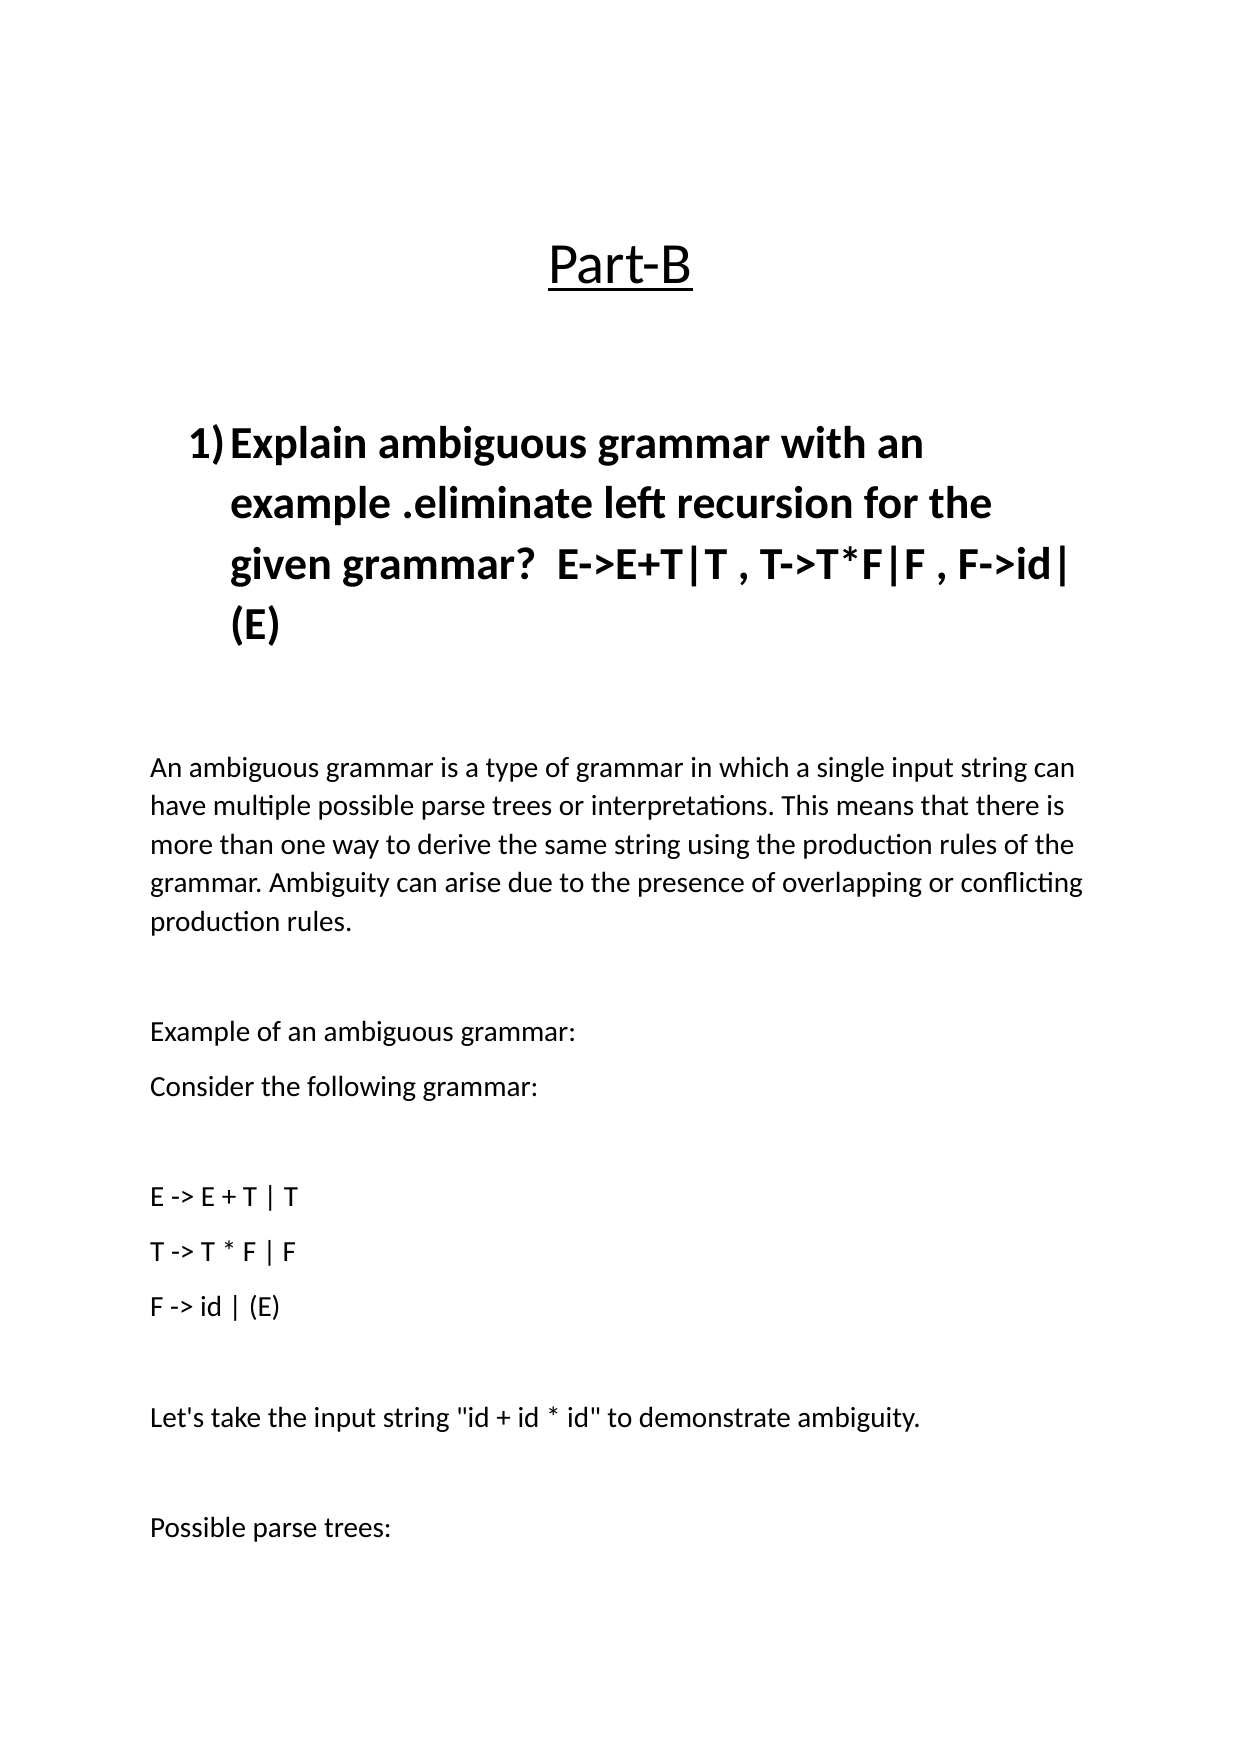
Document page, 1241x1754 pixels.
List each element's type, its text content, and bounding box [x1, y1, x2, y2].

text F -> id | (E) [150, 1288, 1090, 1324]
text Part-B [150, 227, 1090, 298]
text Possible parse trees: [150, 1509, 1090, 1544]
text Let's take the input string "id + id * id" to demonstrate ambiguity. [150, 1399, 1090, 1434]
text Example of an ambiguous grammar: [150, 1013, 1090, 1048]
list Explain ambiguous grammar with an example .eliminate left recursion for the given grammar? E->E+T|T , T->T*F|F , F->id|(E) [187, 414, 1090, 651]
text Consider the following grammar: [150, 1068, 1090, 1104]
text E -> E + T | T [150, 1178, 1090, 1214]
text T -> T * F | F [150, 1233, 1090, 1269]
text An ambiguous grammar is a type of grammar in which a single input string can have multiple possible parse trees or interpretations. This means that there is more than one way to derive the same string using the production rules of the grammar. Ambiguity can arise due to the presence of overlapping or conflicting production rules. [150, 749, 1090, 938]
